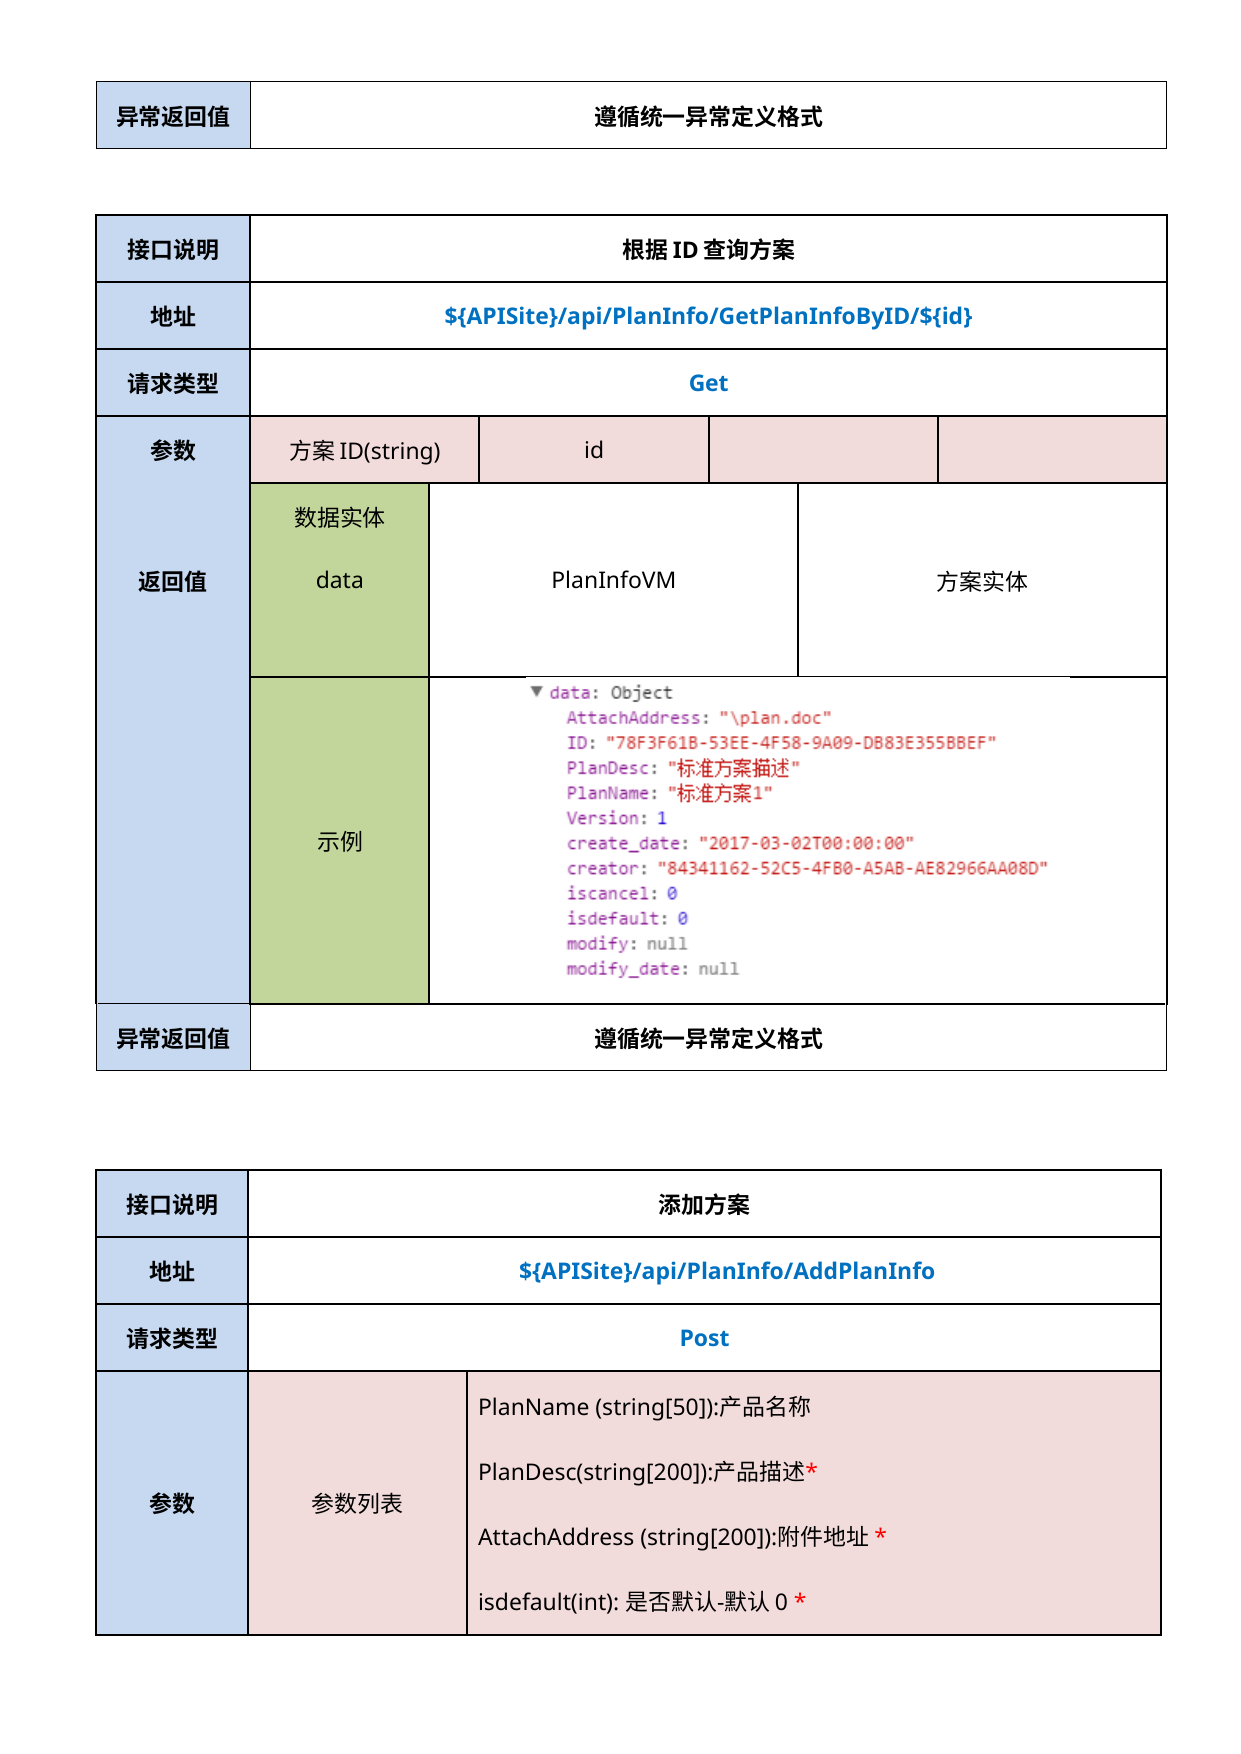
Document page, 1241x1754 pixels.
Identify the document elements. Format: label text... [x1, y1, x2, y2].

table_cell 参数 [97, 1372, 247, 1634]
table_cell id [480, 417, 708, 482]
table_cell 遵循统一异常定义格式 [251, 82, 1166, 148]
table_cell [97, 676, 249, 1003]
table_cell 参数列表 [249, 1372, 466, 1634]
table_cell 地址 [97, 1238, 247, 1303]
table_cell 返回值 [97, 482, 249, 676]
table_cell data [251, 549, 428, 609]
table_cell ${APISite}/api/PlanInfo/GetPlanInfoByID/${id} [251, 283, 1166, 348]
picture [526, 677, 1070, 986]
table_cell [430, 678, 1166, 1003]
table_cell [468, 1372, 1160, 1634]
table_cell Get [251, 350, 1166, 415]
table_cell 地址 [97, 283, 249, 348]
table_cell 数据实体 [251, 484, 428, 549]
table_cell 异常返回值 [97, 82, 250, 148]
table_cell 方案实体 [799, 484, 1166, 676]
table_header 添加方案 [249, 1171, 1160, 1236]
table_cell 异常返回值 [97, 1004, 250, 1070]
table_cell 请求类型 [97, 1305, 247, 1370]
table_cell PlanInfoVM [430, 484, 797, 676]
table_cell Post [249, 1305, 1160, 1370]
table_cell 遵循统一异常定义格式 [251, 1003, 1166, 1070]
table_header 接口说明 [97, 216, 249, 281]
table_cell [710, 417, 937, 482]
table_header 接口说明 [97, 1171, 247, 1236]
table_cell 示例 [251, 678, 428, 1003]
table_cell [939, 417, 1166, 482]
table_cell [251, 609, 428, 676]
table_header 根据ID查询方案 [251, 216, 1166, 281]
table_cell 参数 [97, 417, 249, 482]
table_cell 请求类型 [97, 350, 249, 415]
table_cell 方案ID(string) [251, 417, 478, 482]
table_cell ${APISite}/api/PlanInfo/AddPlanInfo [249, 1238, 1160, 1303]
